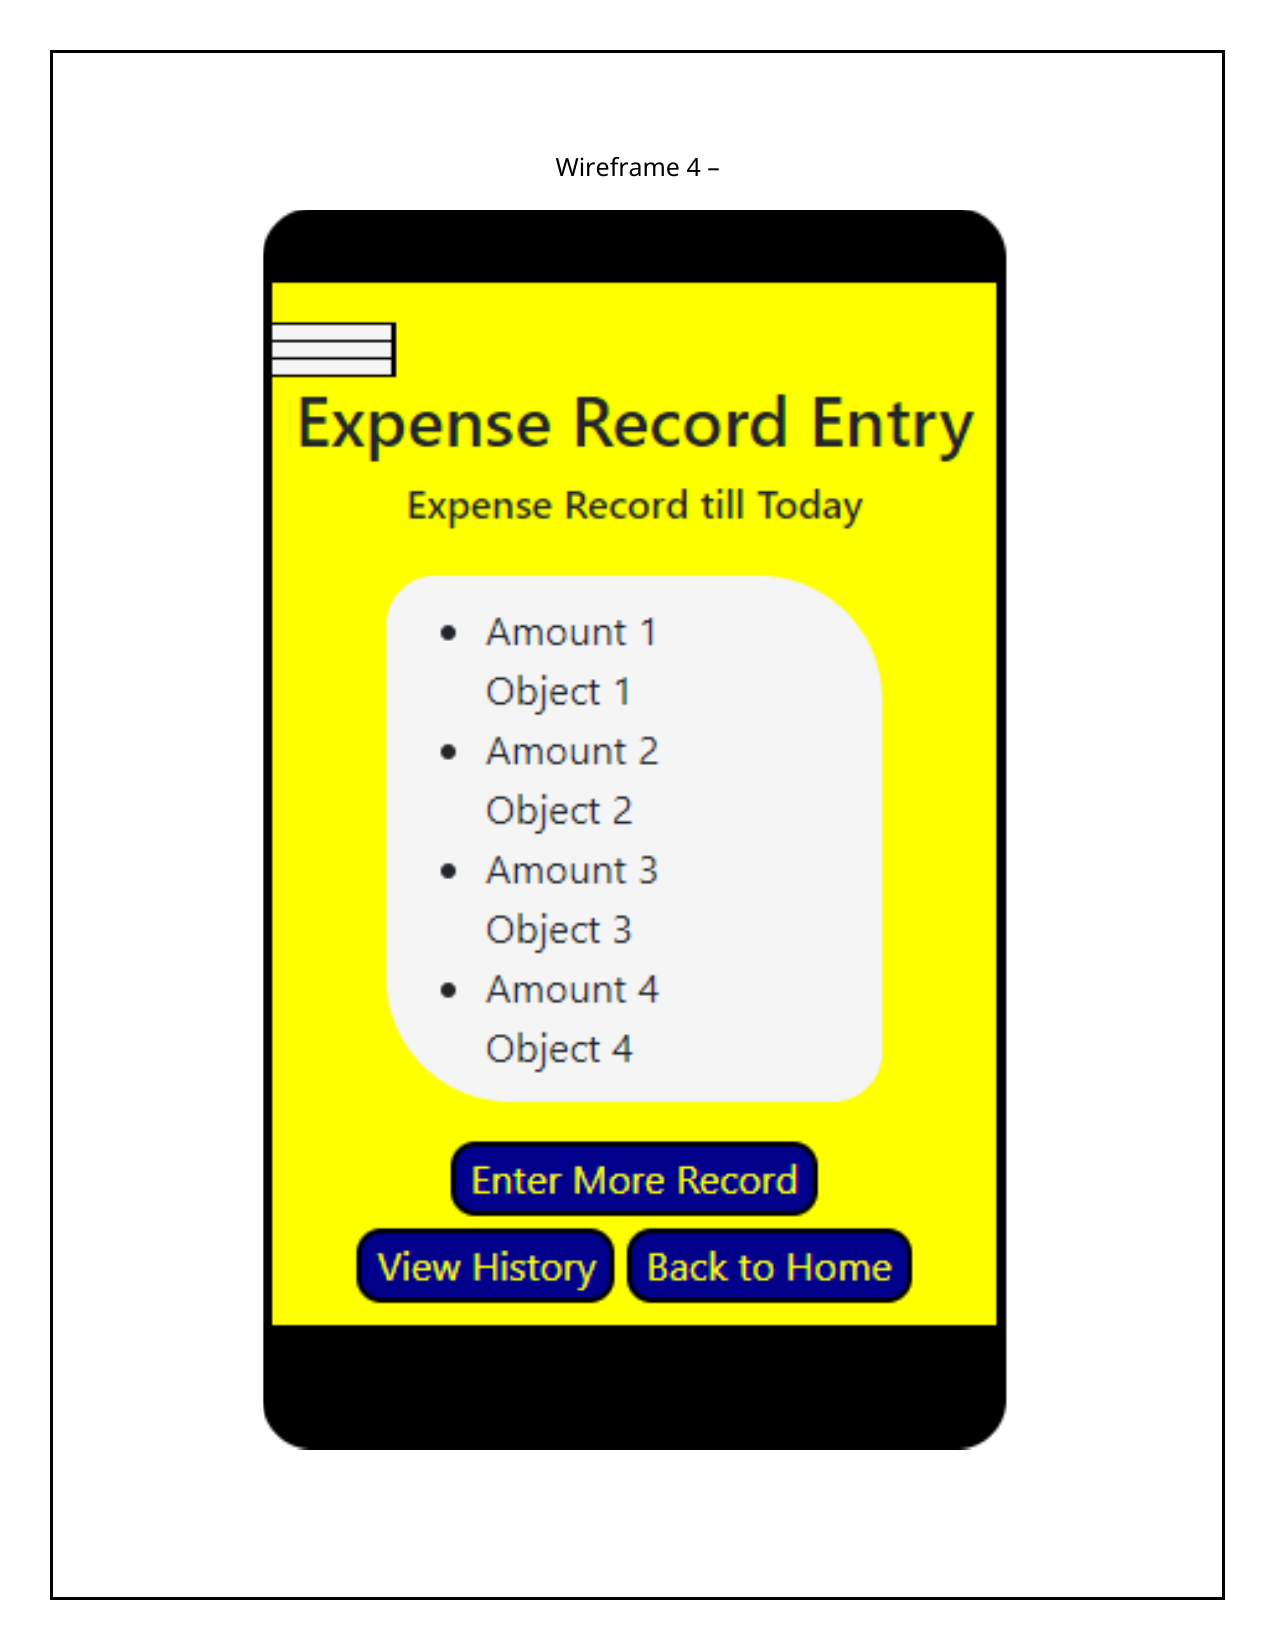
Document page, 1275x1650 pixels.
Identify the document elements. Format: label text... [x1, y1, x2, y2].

picture [263, 210, 1012, 1450]
text Wireframe 4 – [150, 150, 1125, 184]
